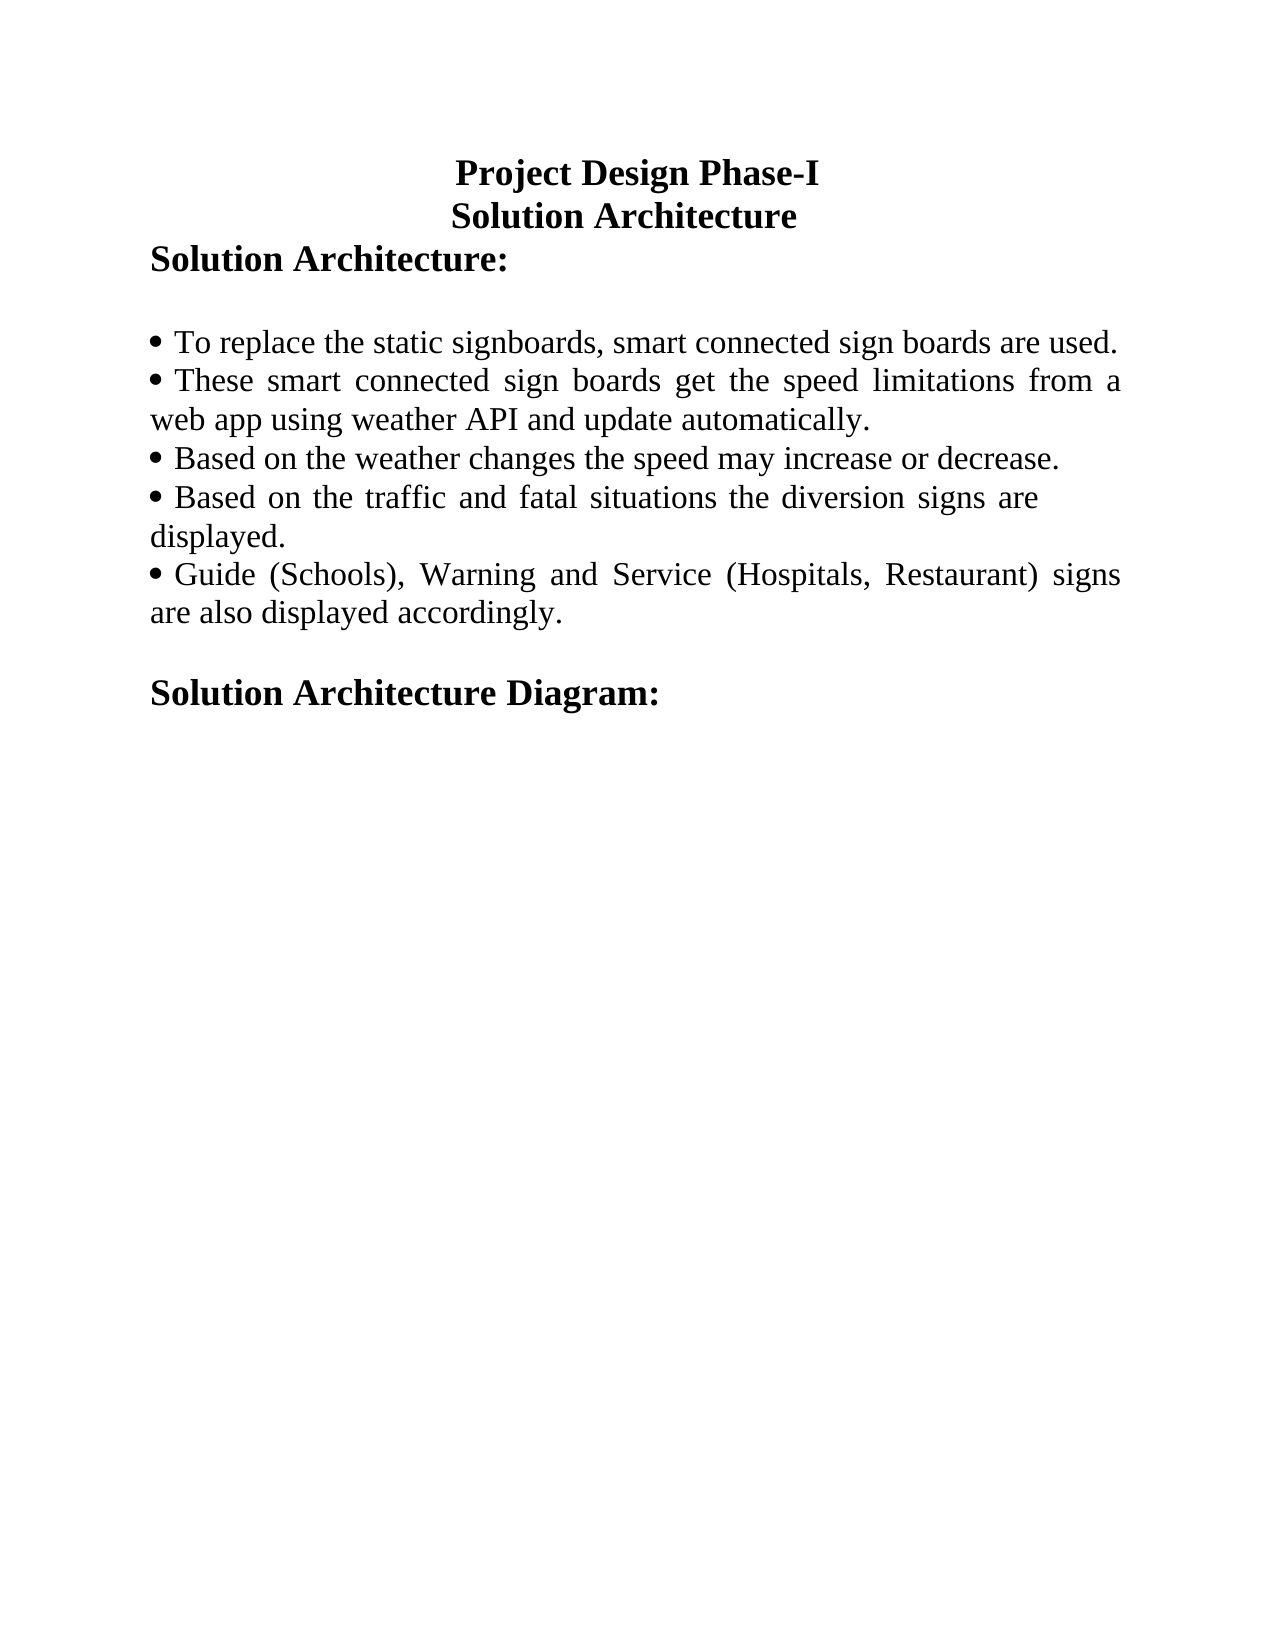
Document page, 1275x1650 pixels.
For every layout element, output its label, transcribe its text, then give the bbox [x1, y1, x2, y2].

text Solution Architecture: [150, 236, 1217, 279]
subtitle Solution Architecture Diagram: [150, 670, 1217, 713]
list Based on the weather changes the speed may increase or decrease. [150, 437, 1217, 478]
subtitle Project Design Phase-I Solution Architecture [451, 150, 821, 236]
list To replace the static signboards, smart connected sign boards are used. [150, 322, 1217, 360]
list Based on the traffic and fatal situations the diversion signs are displayed. [150, 478, 1125, 554]
list Guide (Schools), Warning and Service (Hospitals, Restaurant) signs are also displayed accordingly. [150, 554, 1125, 631]
list These smart connected sign boards get the speed limitations from a web app using weather API and update automatically. [150, 360, 1125, 437]
